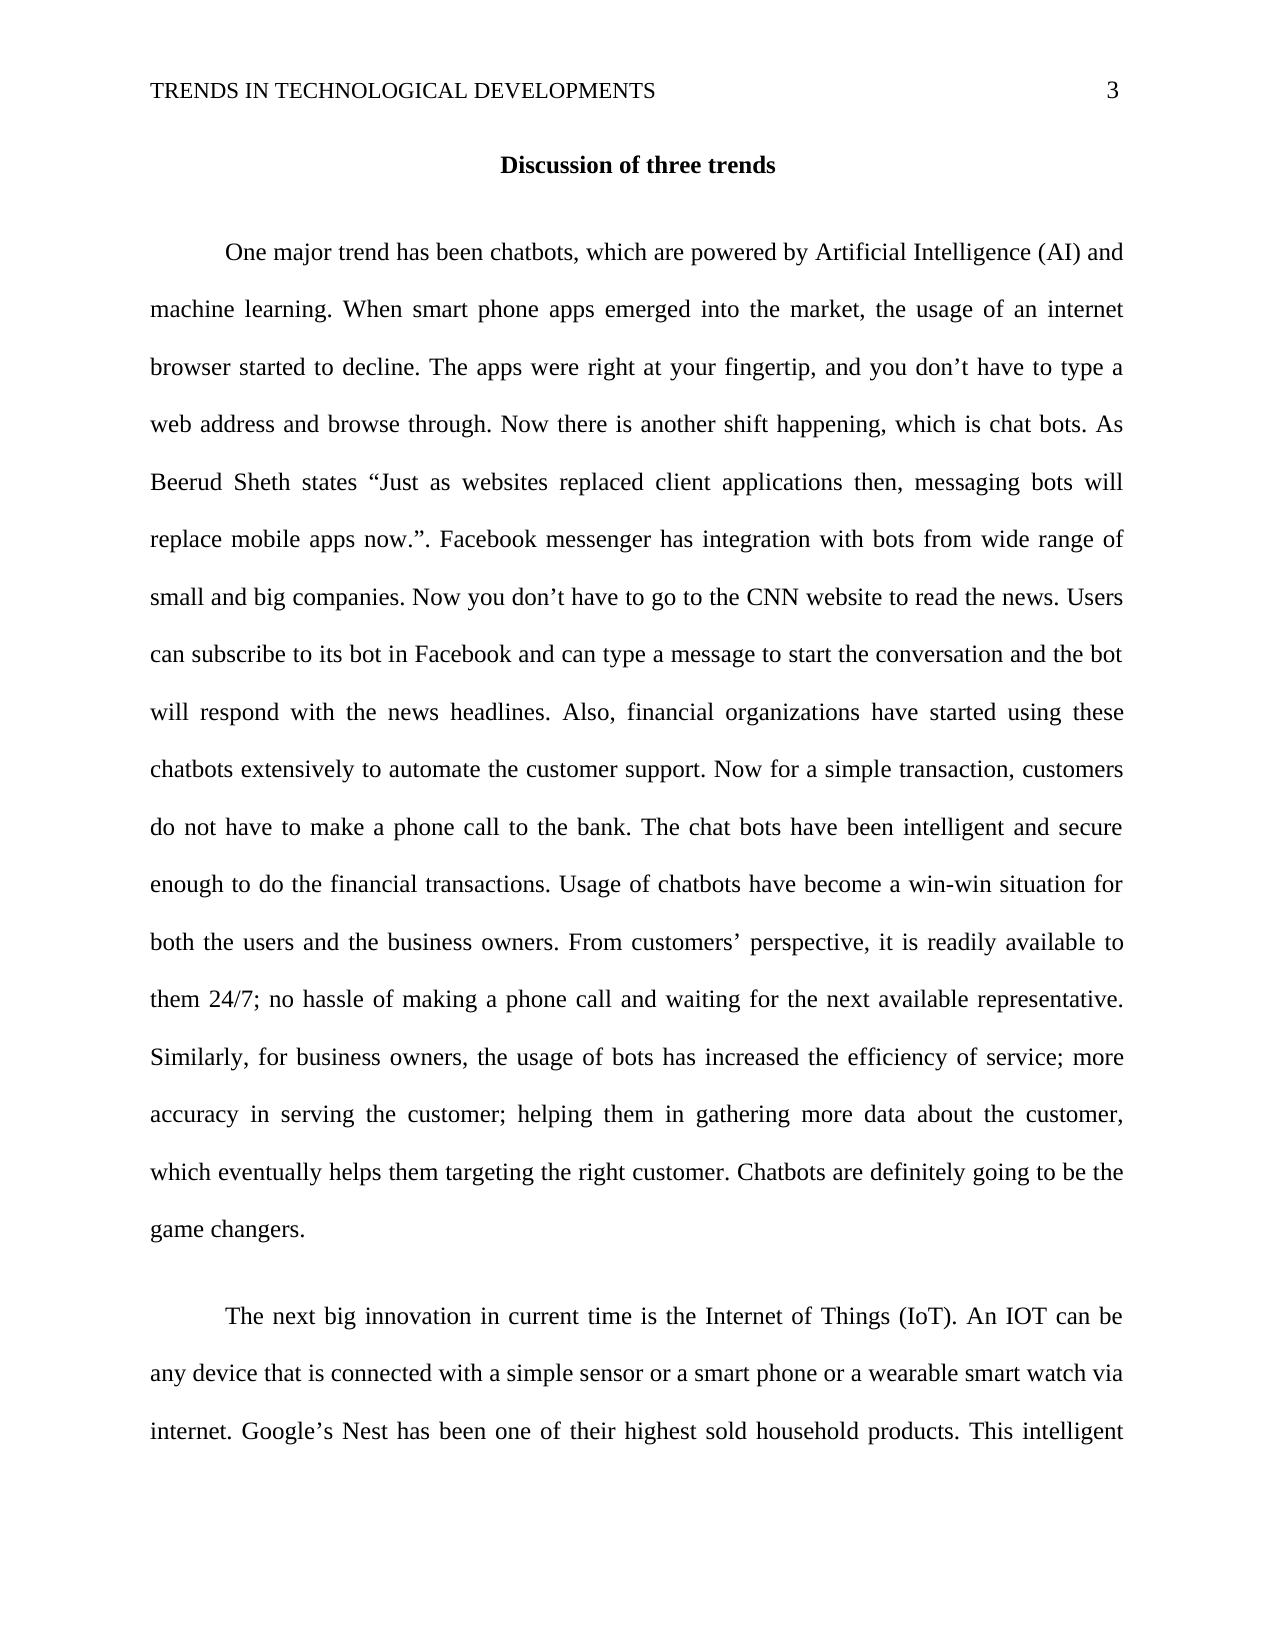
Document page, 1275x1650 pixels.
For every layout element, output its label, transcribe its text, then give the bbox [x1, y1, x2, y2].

text One major trend has been chatbots, which are powered by Artificial Intelligence (AI) and machine learning. When smart phone apps emerged into the market, the usage of an internet browser started to decline. The apps were right at your fingertip, and you don’t have to type a web address and browse through. Now there is another shift happening, which is chat bots. As Beerud Sheth states “Just as websites replaced client applications then, messaging bots will replace mobile apps now.”. Facebook messenger has integration with bots from wide range of small and big companies. Now you don’t have to go to the CNN website to read the news. Users can subscribe to its bot in Facebook and can type a message to start the conversation and the bot will respond with the news headlines. Also, financial organizations have started using these chatbots extensively to automate the customer support. Now for a simple transaction, customers do not have to make a phone call to the bank. The chat bots have been intelligent and secure enough to do the financial transactions. Usage of chatbots have become a win-win situation for both the users and the business owners. From customers’ perspective, it is readily available to them 24/7; no hassle of making a phone call and waiting for the next available representative. Similarly, for business owners, the usage of bots has increased the efficiency of service; more accuracy in serving the customer; helping them in gathering more data about the customer, which eventually helps them targeting the right customer. Chatbots are definitely going to be the game changers. [150, 237, 1125, 1243]
text Discussion of three trends [151, 150, 1125, 179]
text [150, 1301, 1125, 1444]
